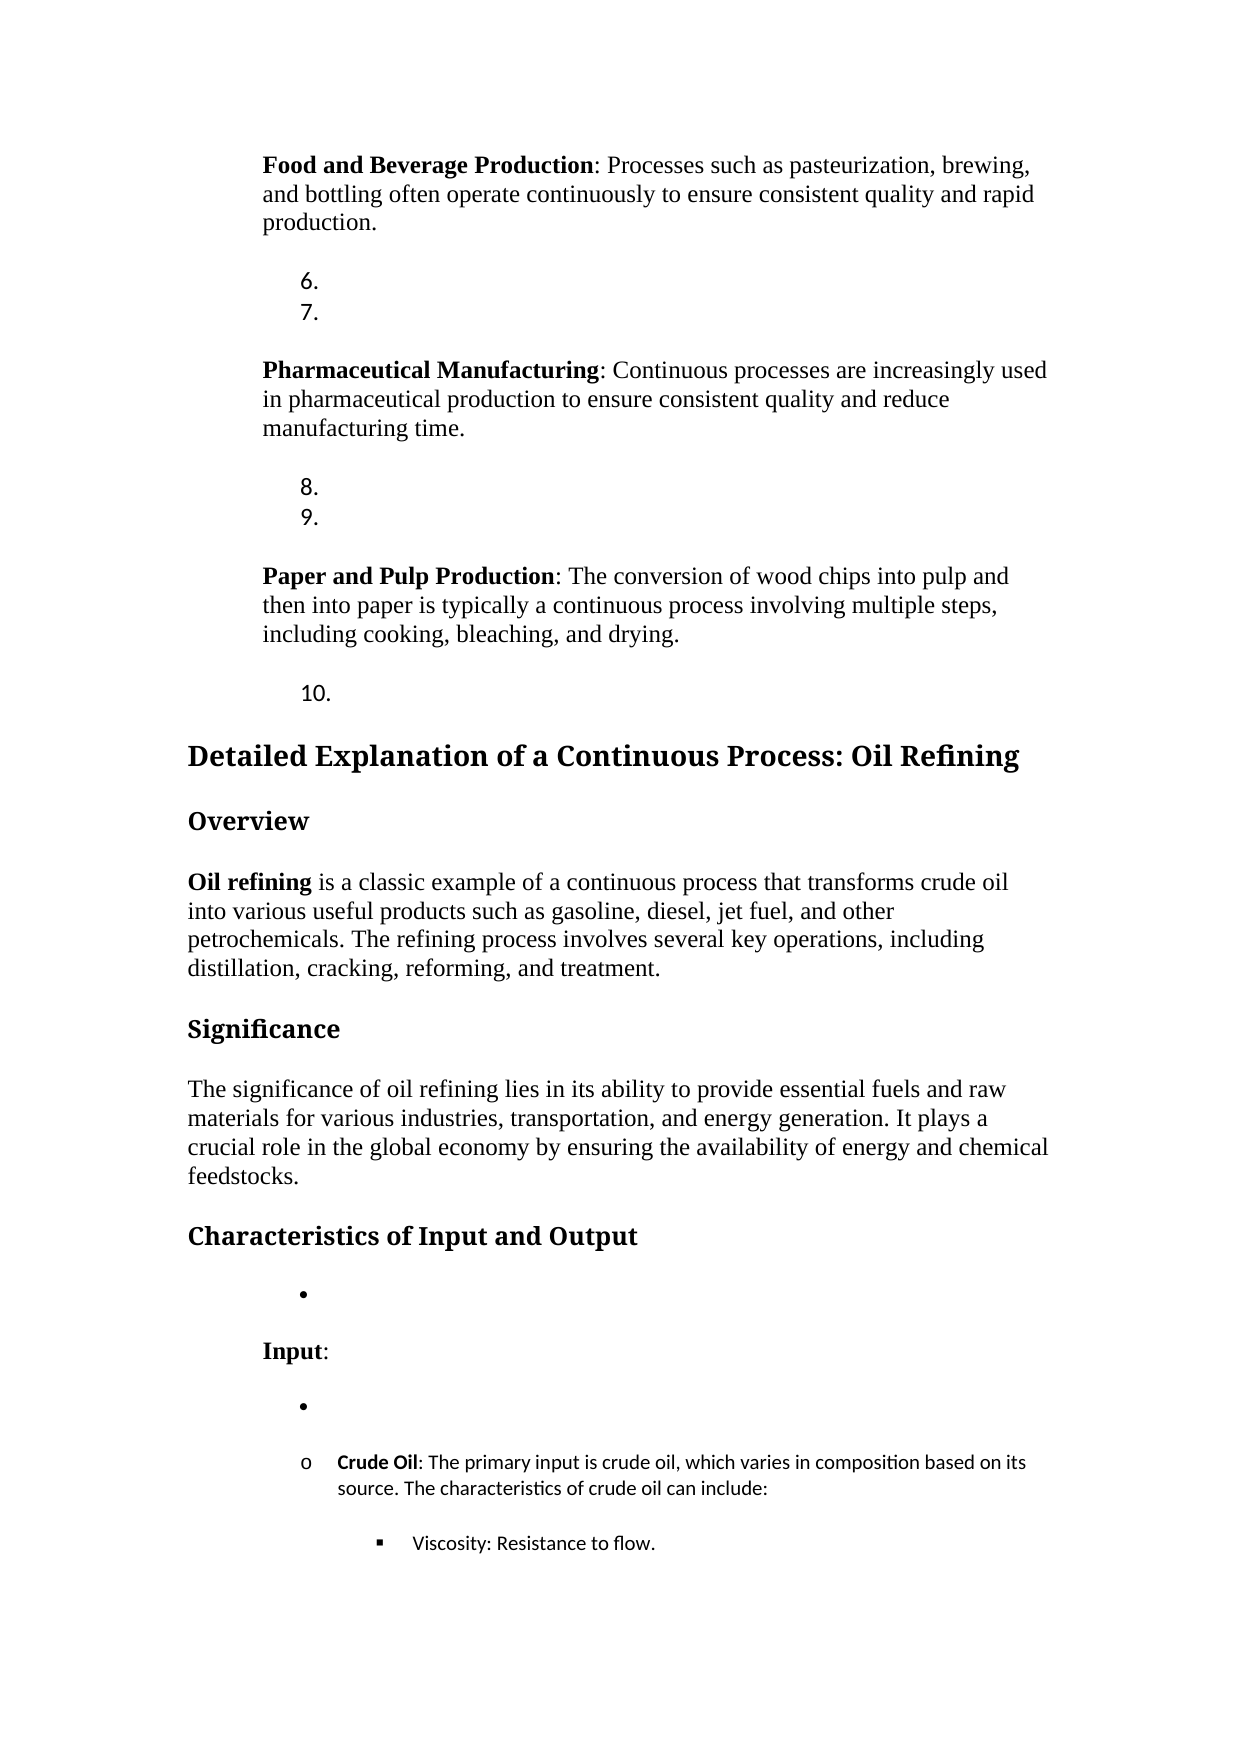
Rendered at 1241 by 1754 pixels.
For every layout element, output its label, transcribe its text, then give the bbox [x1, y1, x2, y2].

text Food and Beverage Production: Processes such as pasteurization, brewing, and bottling often operate continuously to ensure consistent quality and rapid production. [262, 150, 1053, 236]
text Oil refining is a classic example of a continuous process that transforms crude oil into various useful products such as gasoline, diesel, jet fuel, and other petrochemicals. The refining process involves several key operations, including distillation, cracking, reforming, and treatment. [187, 867, 1053, 982]
subtitle Detailed Explanation of a Continuous Process: Oil Refining [187, 736, 1053, 775]
text Paper and Pulp Production: The conversion of wood chips into pulp and then into paper is typically a continuous process involving multiple steps, including cooking, bleaching, and drying. [262, 561, 1053, 647]
text Pharmaceutical Manufacturing: Continuous processes are increasingly used in pharmaceutical production to ensure consistent quality and reduce manufacturing time. [262, 356, 1053, 442]
list Crude Oil: The primary input is crude oil, which varies in composition based on its source. The characteristics of crude oil can include: [300, 1449, 1053, 1501]
subtitle Significance [187, 1011, 1053, 1045]
text Input: [262, 1336, 1053, 1365]
list Viscosity: Resistance to flow. [375, 1530, 1053, 1555]
subtitle Overview [187, 804, 1053, 838]
text The significance of oil refining lies in its ability to provide essential fuels and raw materials for various industries, transportation, and energy generation. It plays a crucial role in the global economy by ensuring the availability of energy and chemical feedstocks. [187, 1074, 1053, 1189]
subtitle Characteristics of Input and Output [187, 1219, 1053, 1253]
